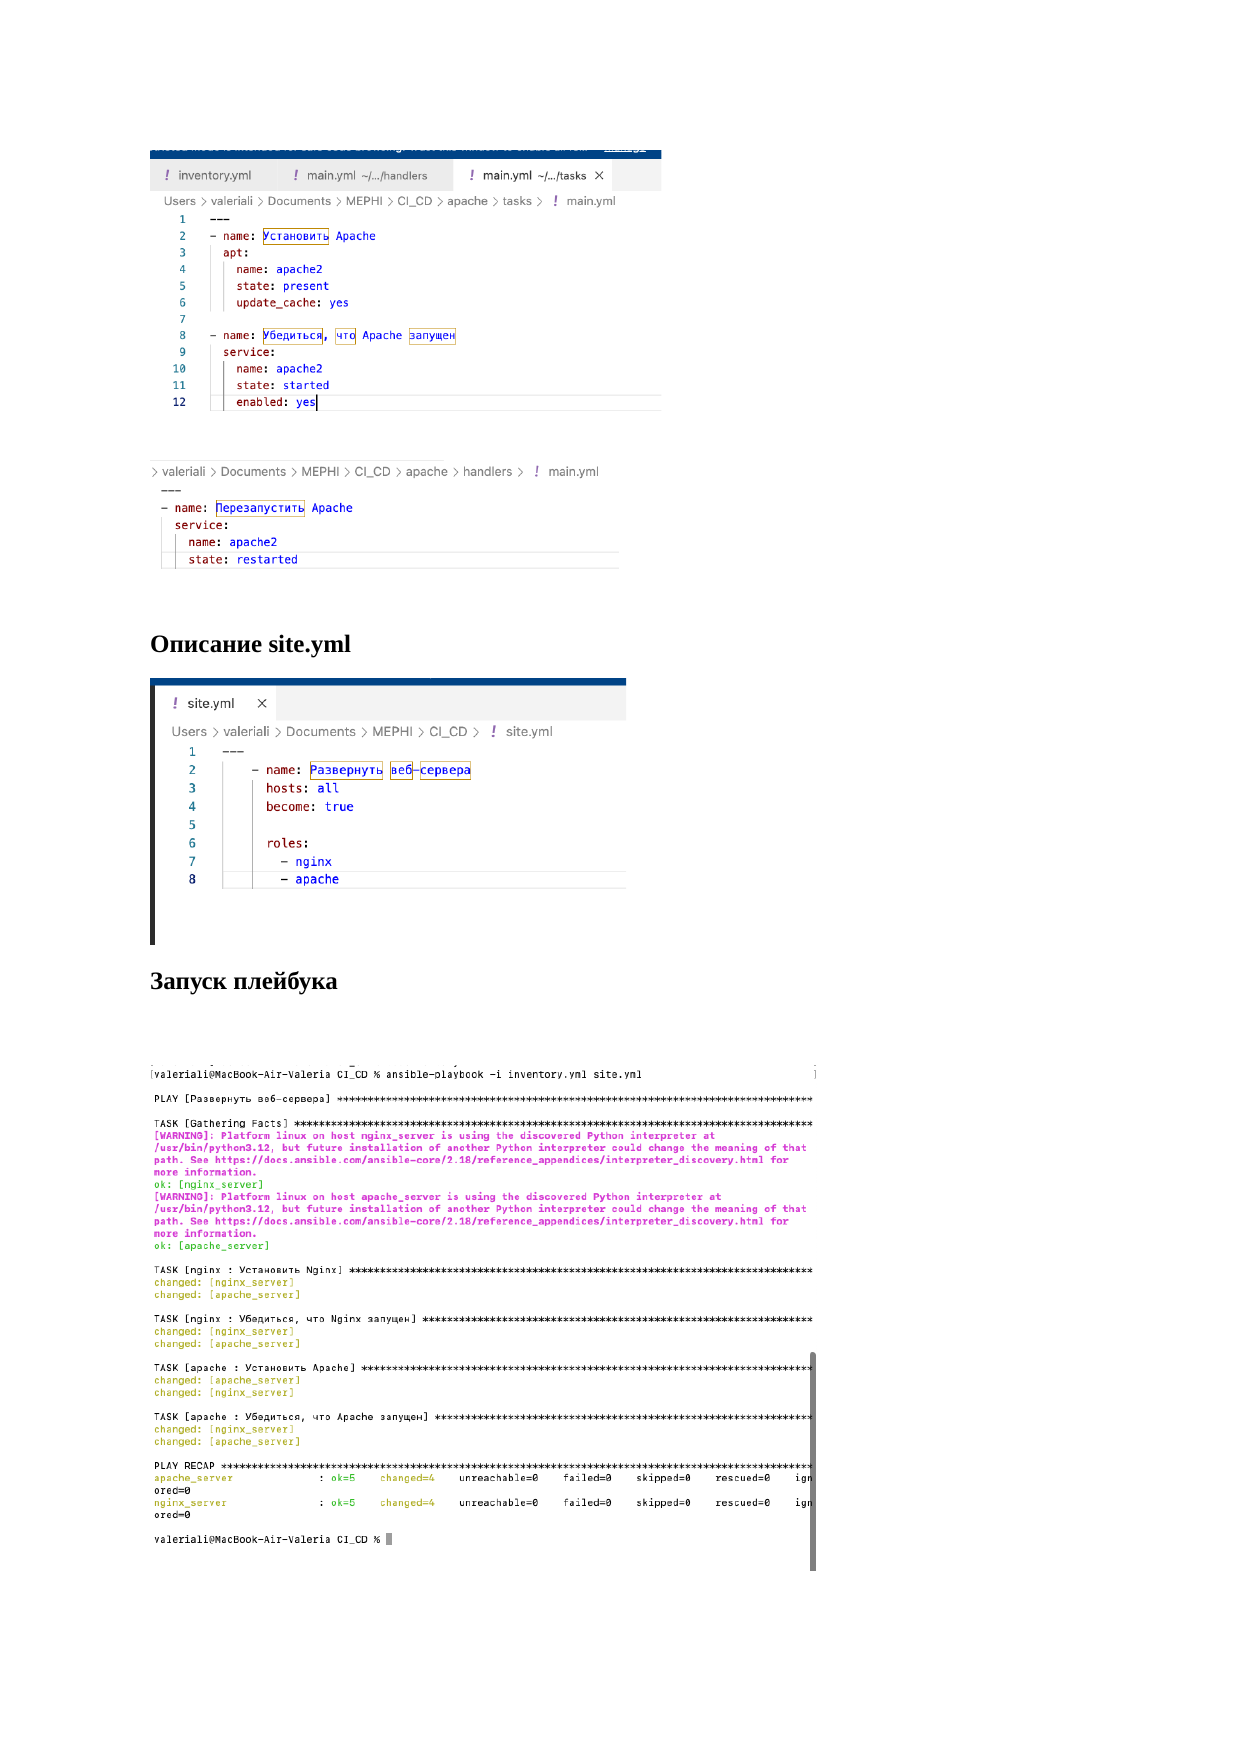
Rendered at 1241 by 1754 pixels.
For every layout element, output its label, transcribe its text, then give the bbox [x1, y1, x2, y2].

picture [150, 460, 619, 607]
picture [150, 150, 662, 439]
picture [150, 1065, 817, 1571]
text Описание site.yml [150, 629, 1090, 657]
text Запуск плейбука [150, 966, 1090, 995]
picture [150, 678, 627, 945]
